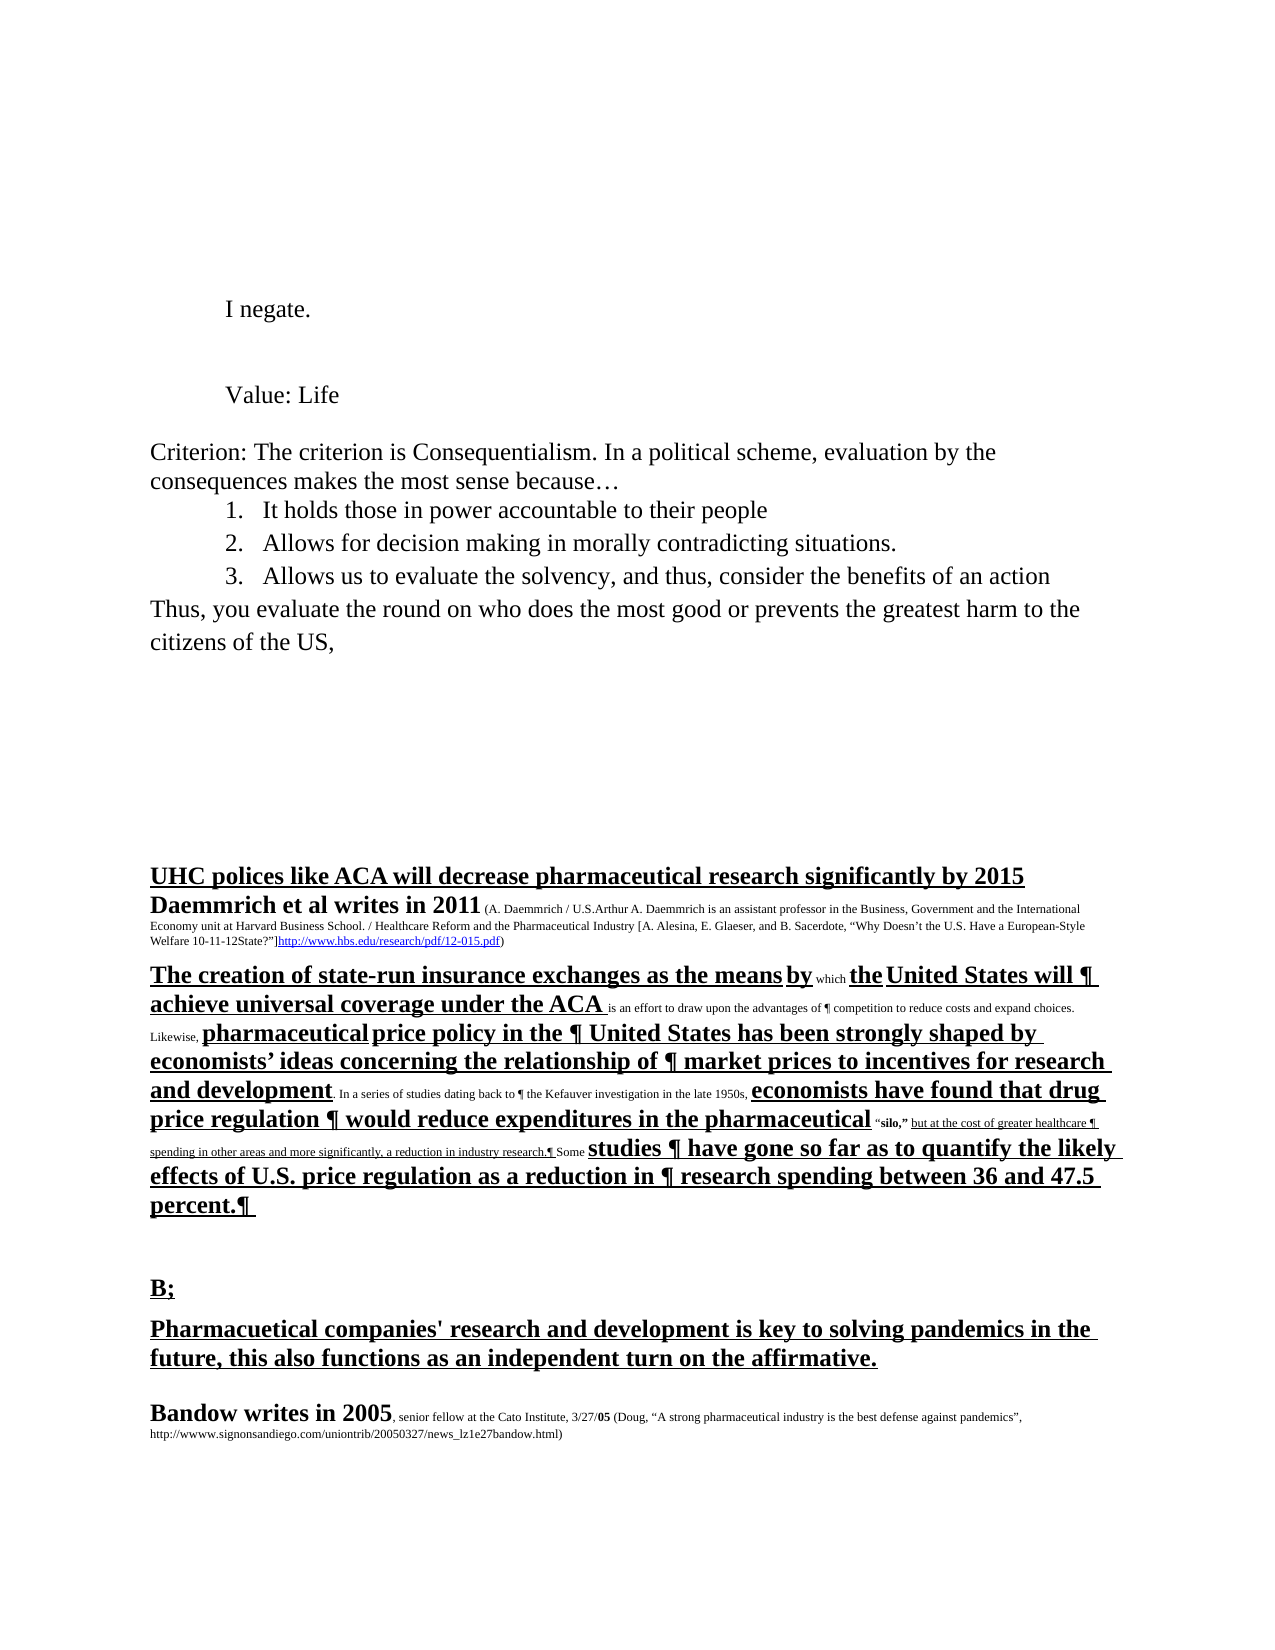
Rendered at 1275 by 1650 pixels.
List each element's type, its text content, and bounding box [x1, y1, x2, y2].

list I negate. [225, 294, 1125, 322]
text B; [150, 1273, 1125, 1301]
text The creation of state-run insurance exchanges as the means by which the United States will ¶ achieve universal coverage under the ACA is an effort to draw upon the advantages of ¶ competition to reduce costs and expand choices. Likewise, pharmaceutical price policy in the ¶ United States has been strongly shaped by economists’ ideas concerning the relationship of ¶ market prices to incentives for research and development. In a series of studies dating back to ¶ the Kefauver investigation in the late 1950s, economists have found that drug price regulation ¶ would reduce expenditures in the pharmaceutical “silo,” but at the cost of greater healthcare ¶ spending in other areas and more significantly, a reduction in industry research.¶ Some studies ¶ have gone so far as to quantify the likely effects of U.S. price regulation as a reduction in ¶ research spending between 36 and 47.5 percent.¶ [150, 960, 1125, 1219]
list Allows for decision making in morally contradicting situations. [225, 528, 1125, 557]
text UHC polices like ACA will decrease pharmaceutical research significantly by 2015 Daemmrich et al writes in 2011 (A. Daemmrich / U.S.Arthur A. Daemmrich is an assistant professor in the Business, Government and the International Economy unit at Harvard Business School. / Healthcare Reform and the Pharmaceutical Industry [A. Alesina, E. Glaeser, and B. Sacerdote, “Why Doesn’t the U.S. Have a European-Style Welfare 10-11-12State?”]http://www.hbs.edu/research/pdf/12-015.pdf) [150, 861, 1125, 948]
text Bandow writes in 2005, senior fellow at the Cato Institute, 3/27/05 (Doug, “A strong pharmaceutical industry is the best defense against pandemics”, [150, 1398, 1125, 1427]
list Value: Life [225, 380, 1125, 409]
text Pharmacuetical companies' research and development is key to solving pandemics in the future, this also functions as an independent turn on the affirmative. [150, 1314, 1125, 1371]
list It holds those in power accountable to their people [225, 495, 1125, 524]
list Allows us to evaluate the solvency, and thus, consider the benefits of an action [225, 561, 1125, 590]
text http://wwww.signonsandiego.com/uniontrib/20050327/news_lz1e27bandow.html) [150, 1427, 1125, 1441]
text Thus, you evaluate the round on who does the most good or prevents the greatest harm to the citizens of the US, [150, 594, 1125, 656]
text Criterion: The criterion is Consequentialism. In a political scheme, evaluation by the consequences makes the most sense because… [150, 437, 1125, 495]
